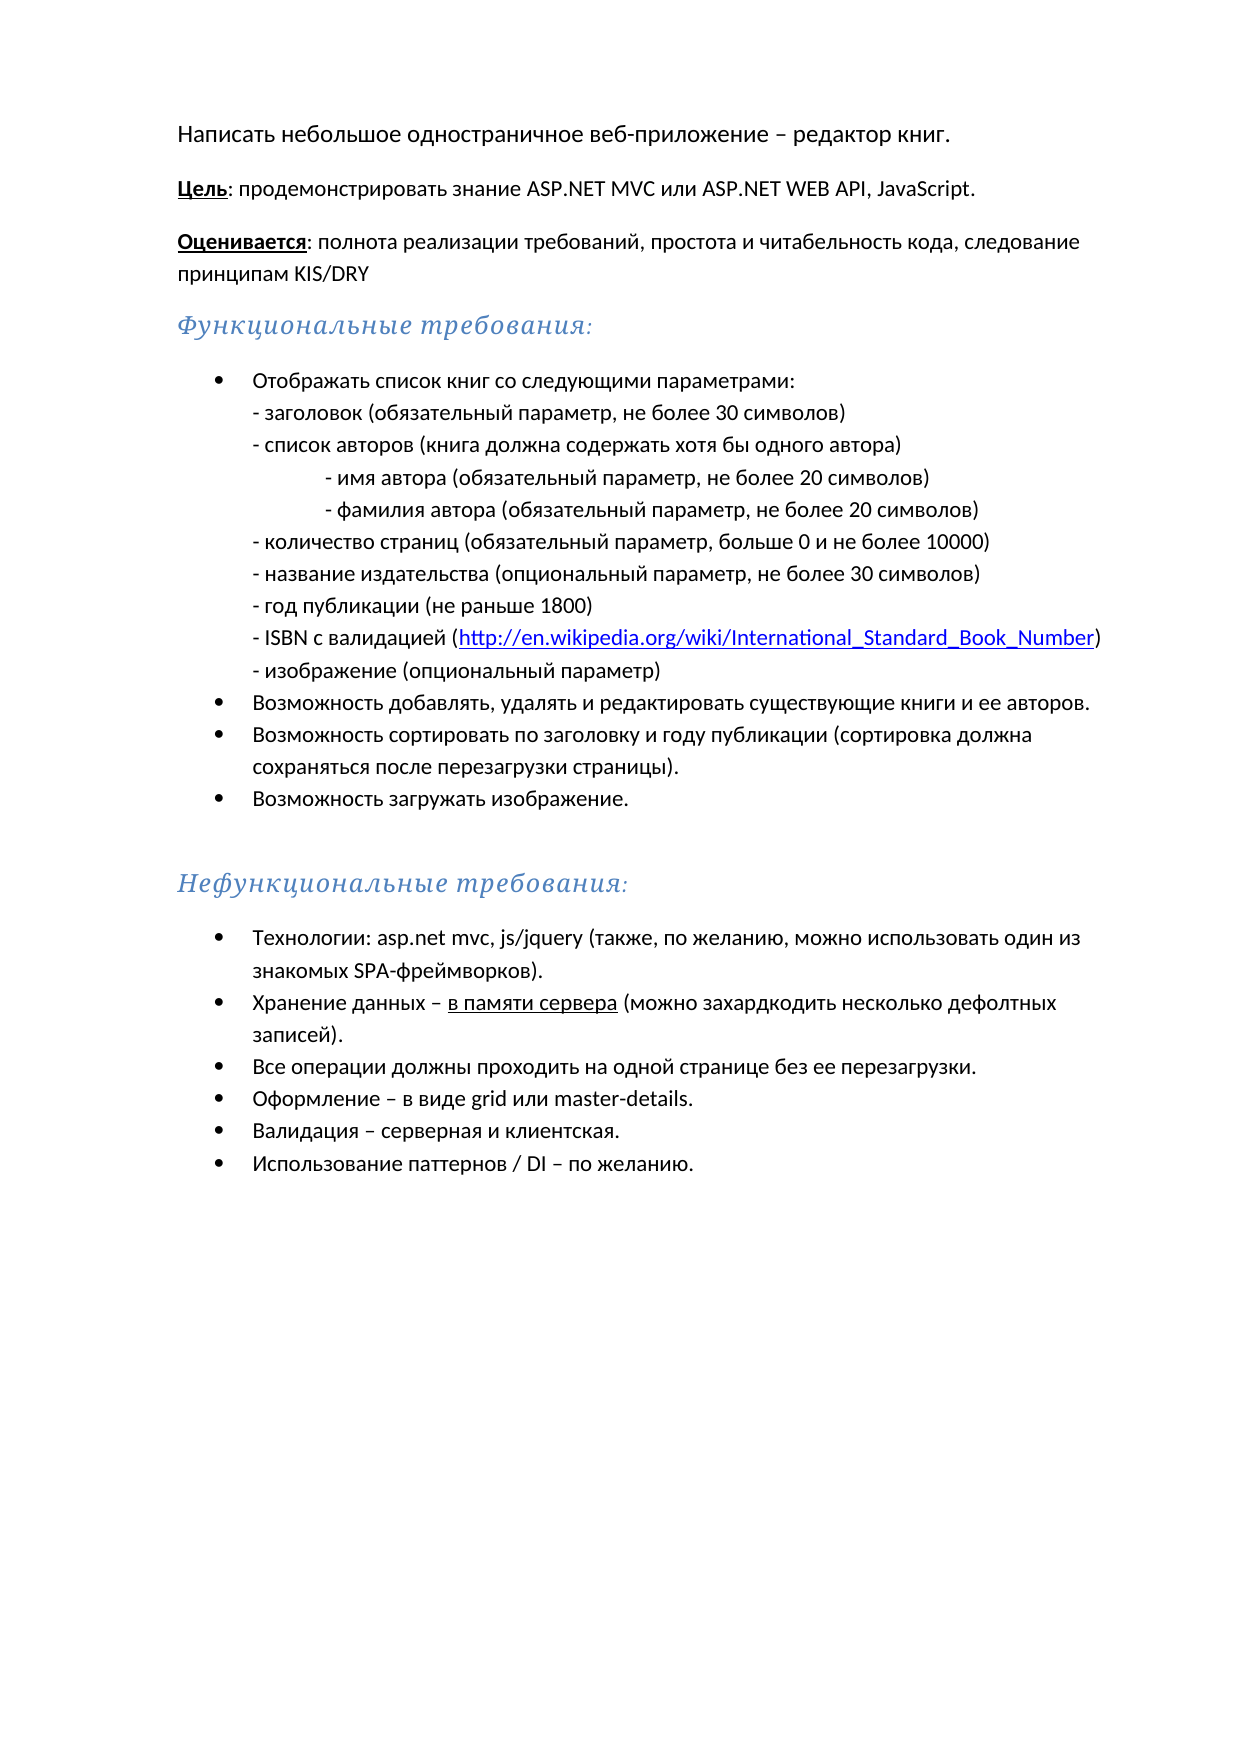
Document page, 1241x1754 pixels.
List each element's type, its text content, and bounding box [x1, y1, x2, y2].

list - список авторов (книга должна содержать хотя бы одного автора) - имя автора (обязательный параметр, не более 20 символов) [252, 430, 1152, 491]
list Использование паттернов / DI – по желанию. [215, 1149, 1152, 1177]
list - год публикации (не раньше 1800) [252, 591, 1152, 619]
list - заголовок (обязательный параметр, не более 30 символов) [252, 398, 1152, 426]
subtitle Функциональные требования: [177, 312, 1152, 341]
list Хранение данных – в памяти сервера (можно захардкодить несколько дефолтных записей). [215, 988, 1152, 1048]
list Оформление – в виде grid или master-details. [215, 1084, 1152, 1112]
text Написать небольшое одностраничное веб-приложение – редактор книг. [177, 118, 1152, 149]
subtitle Нефункциональные требования: [177, 870, 1152, 898]
list Технологии: asp.net mvc, js/jquery (также, по желанию, можно использовать один из знакомых SPA-фреймворков). [215, 923, 1152, 984]
list - название издательства (опциональный параметр, не более 30 символов) [252, 559, 1152, 587]
text Цель: продемонстрировать знание ASP.NET MVC или ASP.NET WEB API, JavaScript. [177, 174, 1152, 202]
text Оценивается: полнота реализации требований, простота и читабельность кода, следование принципам KIS/DRY [177, 227, 1152, 287]
list Все операции должны проходить на одной странице без ее перезагрузки. [215, 1052, 1152, 1080]
list - фамилия автора (обязательный параметр, не более 20 символов) [252, 495, 1152, 523]
list Отображать список книг со следующими параметрами: [215, 366, 1152, 394]
list - изображение (опциональный параметр) [252, 656, 1152, 684]
list - ISBN с валидацией (http://en.wikipedia.org/wiki/International_Standard_Book_Number) [252, 623, 1152, 652]
list - количество страниц (обязательный параметр, больше 0 и не более 10000) [252, 527, 1152, 555]
list Возможность загружать изображение. [215, 784, 1152, 845]
list Возможность сортировать по заголовку и году публикации (сортировка должна сохраняться после перезагрузки страницы). [215, 720, 1152, 780]
list Возможность добавлять, удалять и редактировать существующие книги и ее авторов. [215, 688, 1152, 716]
list Валидация – серверная и клиентская. [215, 1117, 1152, 1145]
